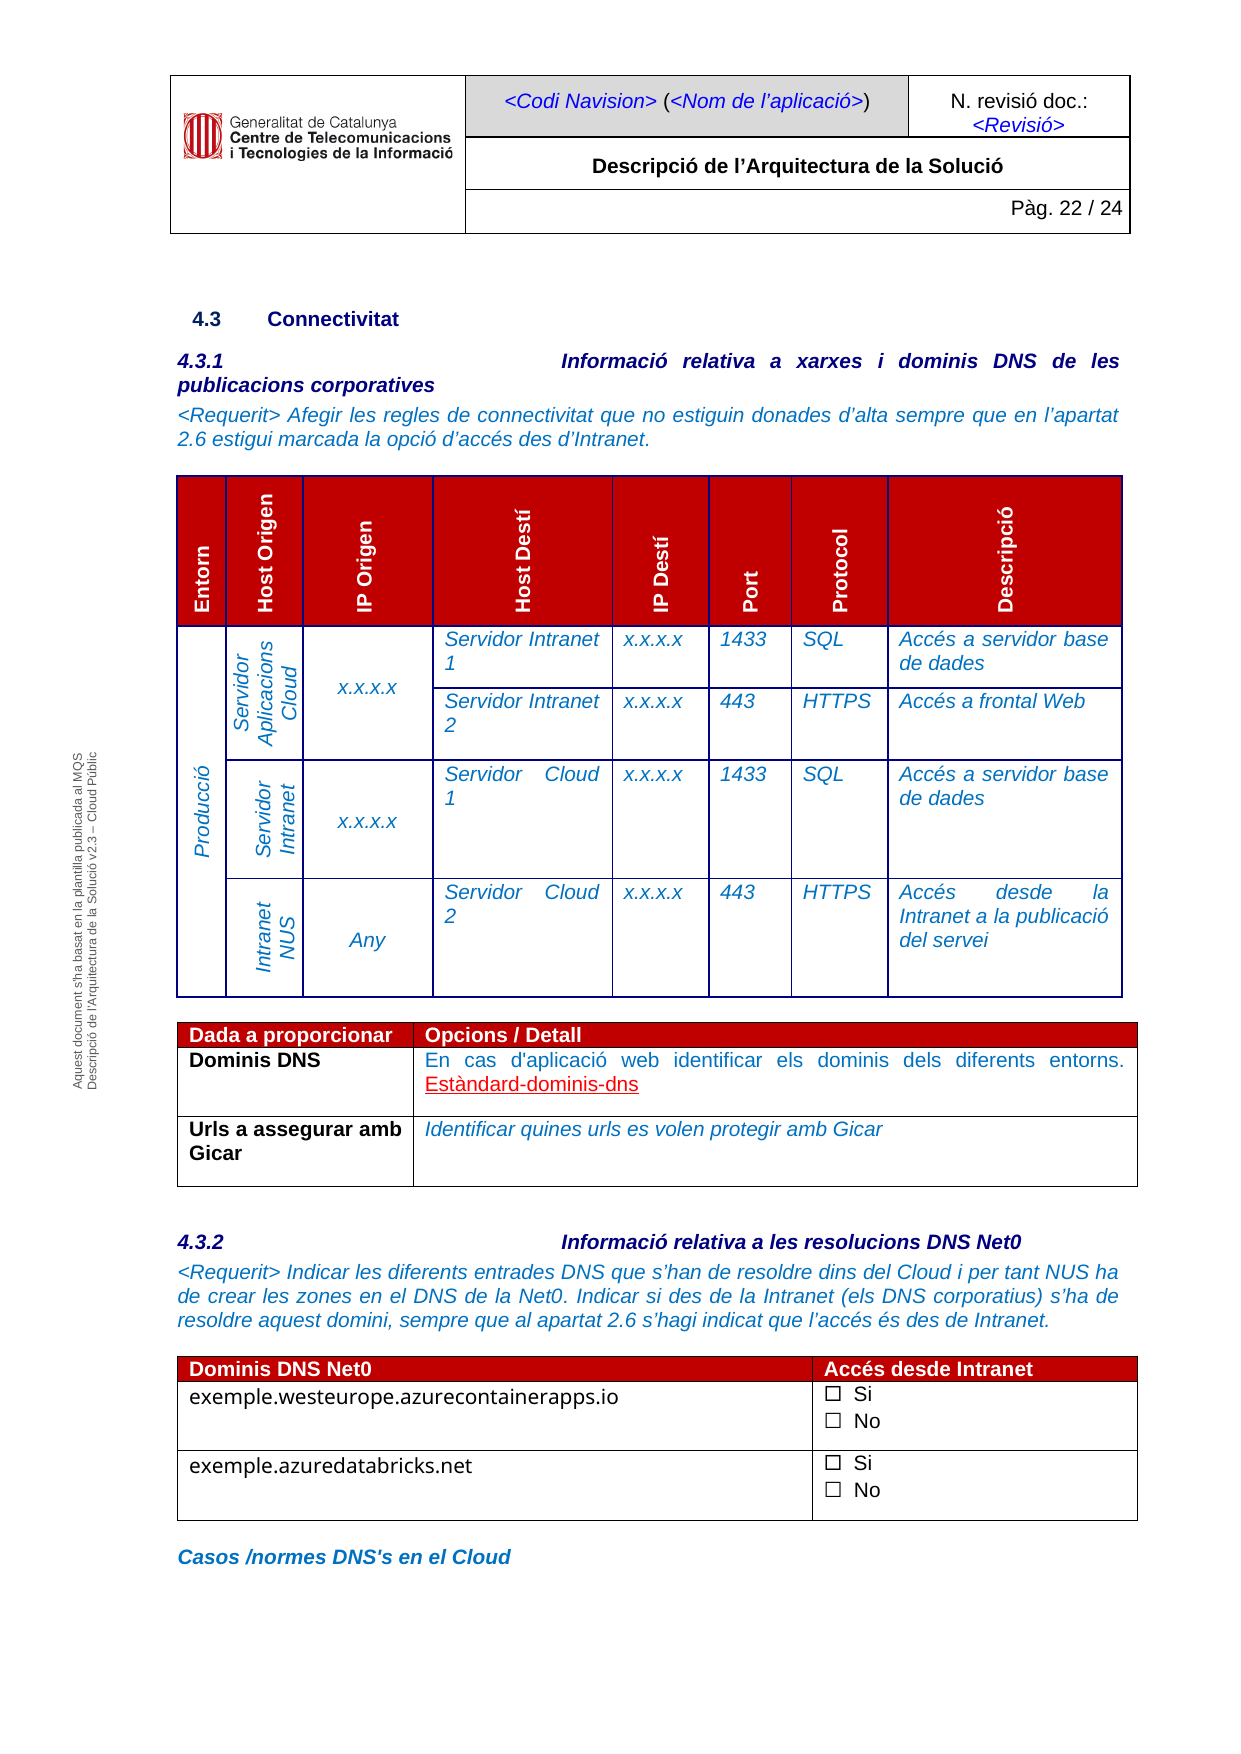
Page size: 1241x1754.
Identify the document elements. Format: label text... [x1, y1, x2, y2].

table_header Descripció [889, 477, 1121, 625]
table_cell 443 [710, 689, 791, 759]
table_cell Any [304, 879, 432, 996]
table_cell 1433 [710, 627, 791, 687]
table_cell SQL [792, 761, 887, 877]
table_header Entorn [178, 477, 225, 625]
table_cell 443 [710, 879, 791, 996]
picture [183, 113, 453, 161]
table_cell Dominis DNS [178, 1048, 413, 1116]
table_cell Servidor Cloud 1 [434, 761, 612, 877]
table_cell Servidor Aplicacions Cloud [227, 627, 302, 759]
table_header Accés desde Intranet [813, 1357, 1137, 1381]
table_cell Producció [178, 627, 225, 996]
table_cell x.x.x.x [613, 627, 708, 687]
table_cell x.x.x.x [613, 879, 708, 996]
table_cell Servidor Intranet [227, 761, 302, 877]
table_cell x.x.x.x [304, 761, 432, 877]
table_cell HTTPS [792, 879, 887, 996]
subtitle Informació relativa a xarxes i dominis DNS de les publicacions corporatives [177, 349, 1122, 397]
table_header Protocol [792, 477, 887, 625]
table_cell HTTPS [792, 689, 887, 759]
table_cell Accés a servidor base de dades [889, 627, 1121, 687]
table_header IP Destí [613, 477, 708, 625]
table_cell Urls a assegurar amb Gicar [178, 1117, 413, 1186]
table_cell Servidor Intranet 1 [434, 627, 612, 687]
table_cell Accés a frontal Web [889, 689, 1121, 759]
table_header Opcions / Detall [414, 1023, 1137, 1047]
table_cell Si No [813, 1382, 1137, 1450]
table_cell x.x.x.x [304, 627, 432, 759]
subtitle Informació relativa a les resolucions DNS Net0 [177, 1229, 1122, 1253]
table_cell Identificar quines urls es volen protegir amb Gicar [414, 1117, 1137, 1186]
table_cell Intranet NUS [227, 879, 302, 996]
table_header Host Origen [227, 477, 302, 625]
table_cell Servidor Cloud 2 [434, 879, 612, 996]
table_cell SQL [792, 627, 887, 687]
table_header IP Origen [304, 477, 432, 625]
table_header Dominis DNS Net0 [178, 1357, 812, 1381]
table_cell Servidor Intranet 2 [434, 689, 612, 759]
table_cell exemple.westeurope.azurecontainerapps.io [178, 1382, 812, 1450]
table_cell exemple.azuredatabricks.net [178, 1451, 812, 1520]
table_cell x.x.x.x [613, 689, 708, 759]
text <Requerit> Indicar les diferents entrades DNS que s’han de resoldre dins del Cloud i per tant NUS ha de crear les zones en el DNS de la Net0. Indicar si des de la Intranet (els DNS corporatius) s’ha de resoldre aquest domini, sempre que al apartat 2.6 s’hagi indicat que l’accés és des de Intranet. [177, 1260, 1122, 1332]
subtitle Connectivitat [192, 306, 1122, 330]
table_header Host Destí [434, 477, 612, 625]
table_cell Si No [813, 1451, 1137, 1520]
table_cell En cas d'aplicació web identificar els dominis dels diferents entorns. Estàndard-dominis-dns [414, 1048, 1137, 1116]
table_cell Accés a servidor base de dades [889, 761, 1121, 877]
table_cell x.x.x.x [613, 761, 708, 877]
text Casos /normes DNS's en el Cloud [177, 1545, 1122, 1569]
table_header Port [710, 477, 791, 625]
text <Requerit> Afegir les regles de connectivitat que no estiguin donades d’alta sempre que en l’apartat 2.6 estigui marcada la opció d’accés des d’Intranet. [177, 403, 1122, 451]
table_cell 1433 [710, 761, 791, 877]
table_header Dada a proporcionar [178, 1023, 413, 1047]
table_cell Accés desde la Intranet a la publicació del servei [889, 879, 1121, 996]
